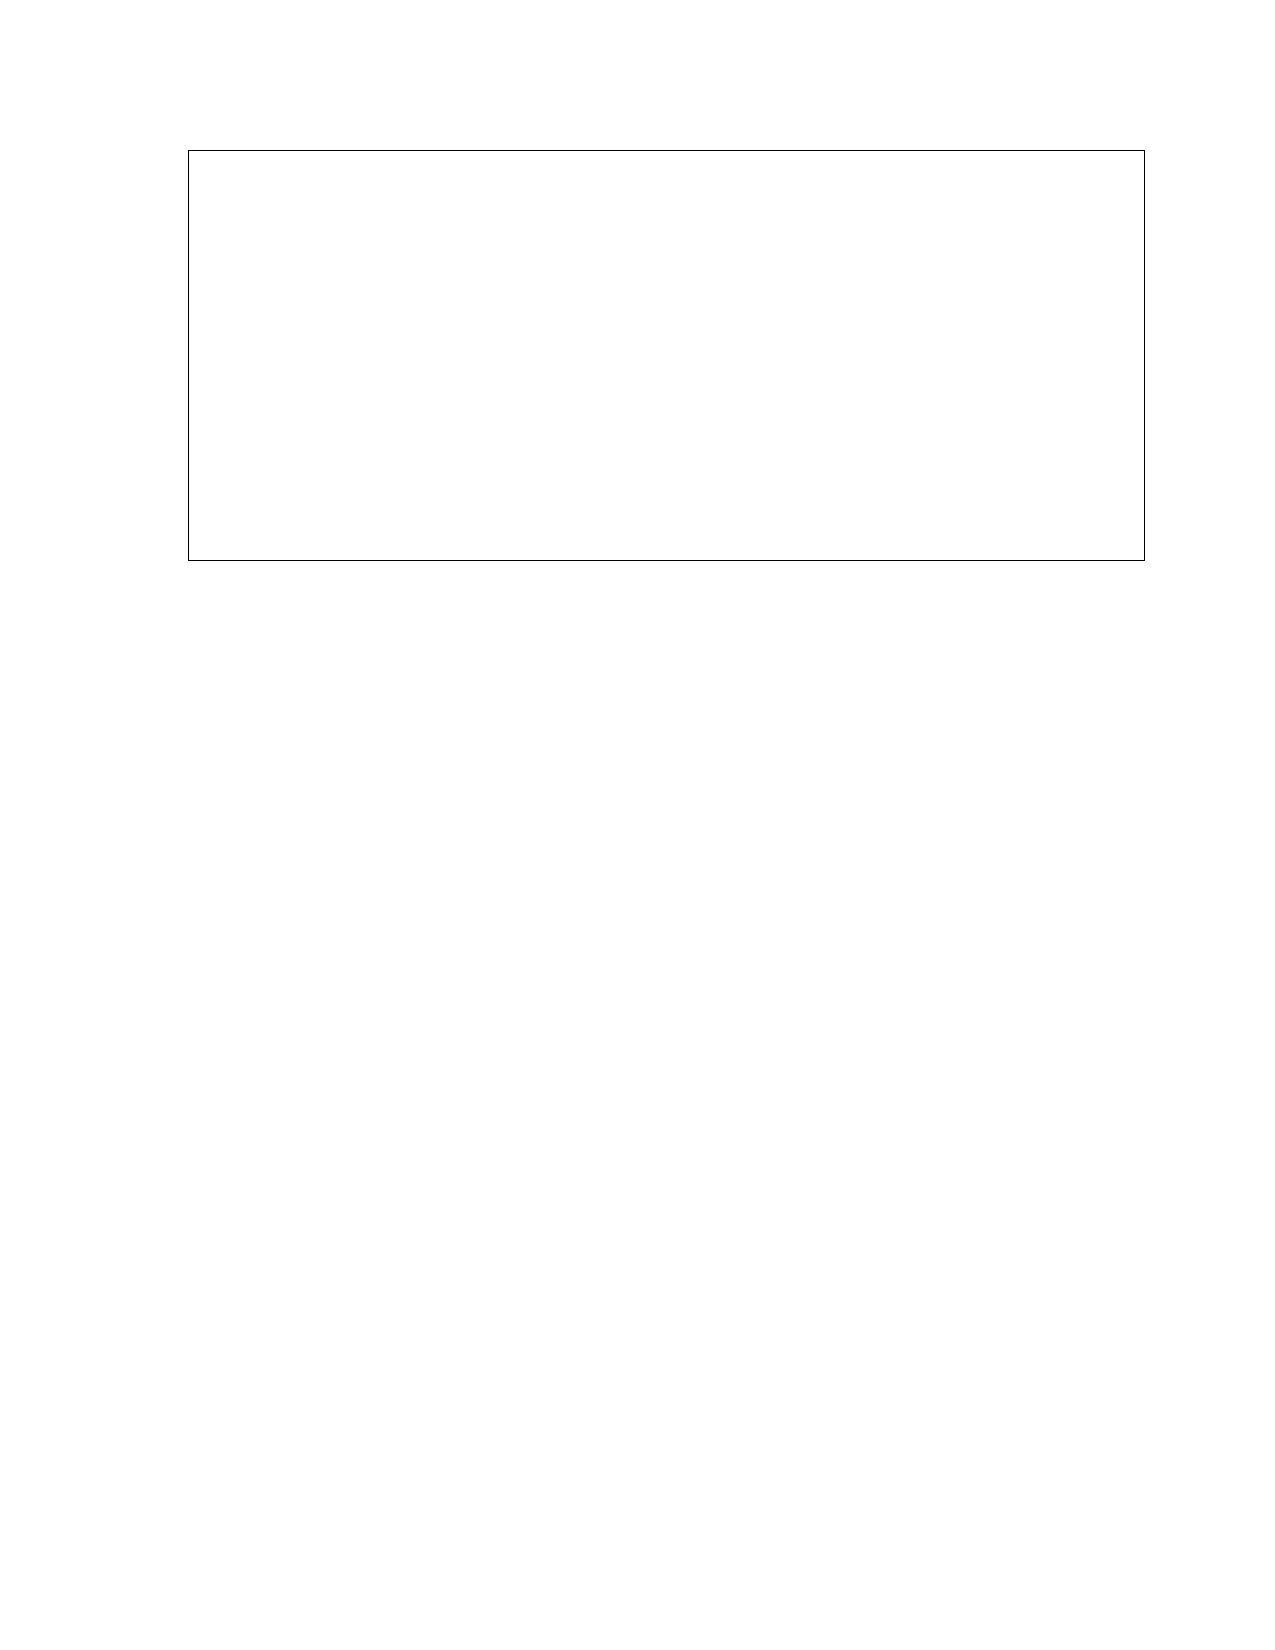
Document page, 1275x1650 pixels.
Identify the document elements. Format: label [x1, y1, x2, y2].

table_header [189, 151, 1144, 560]
